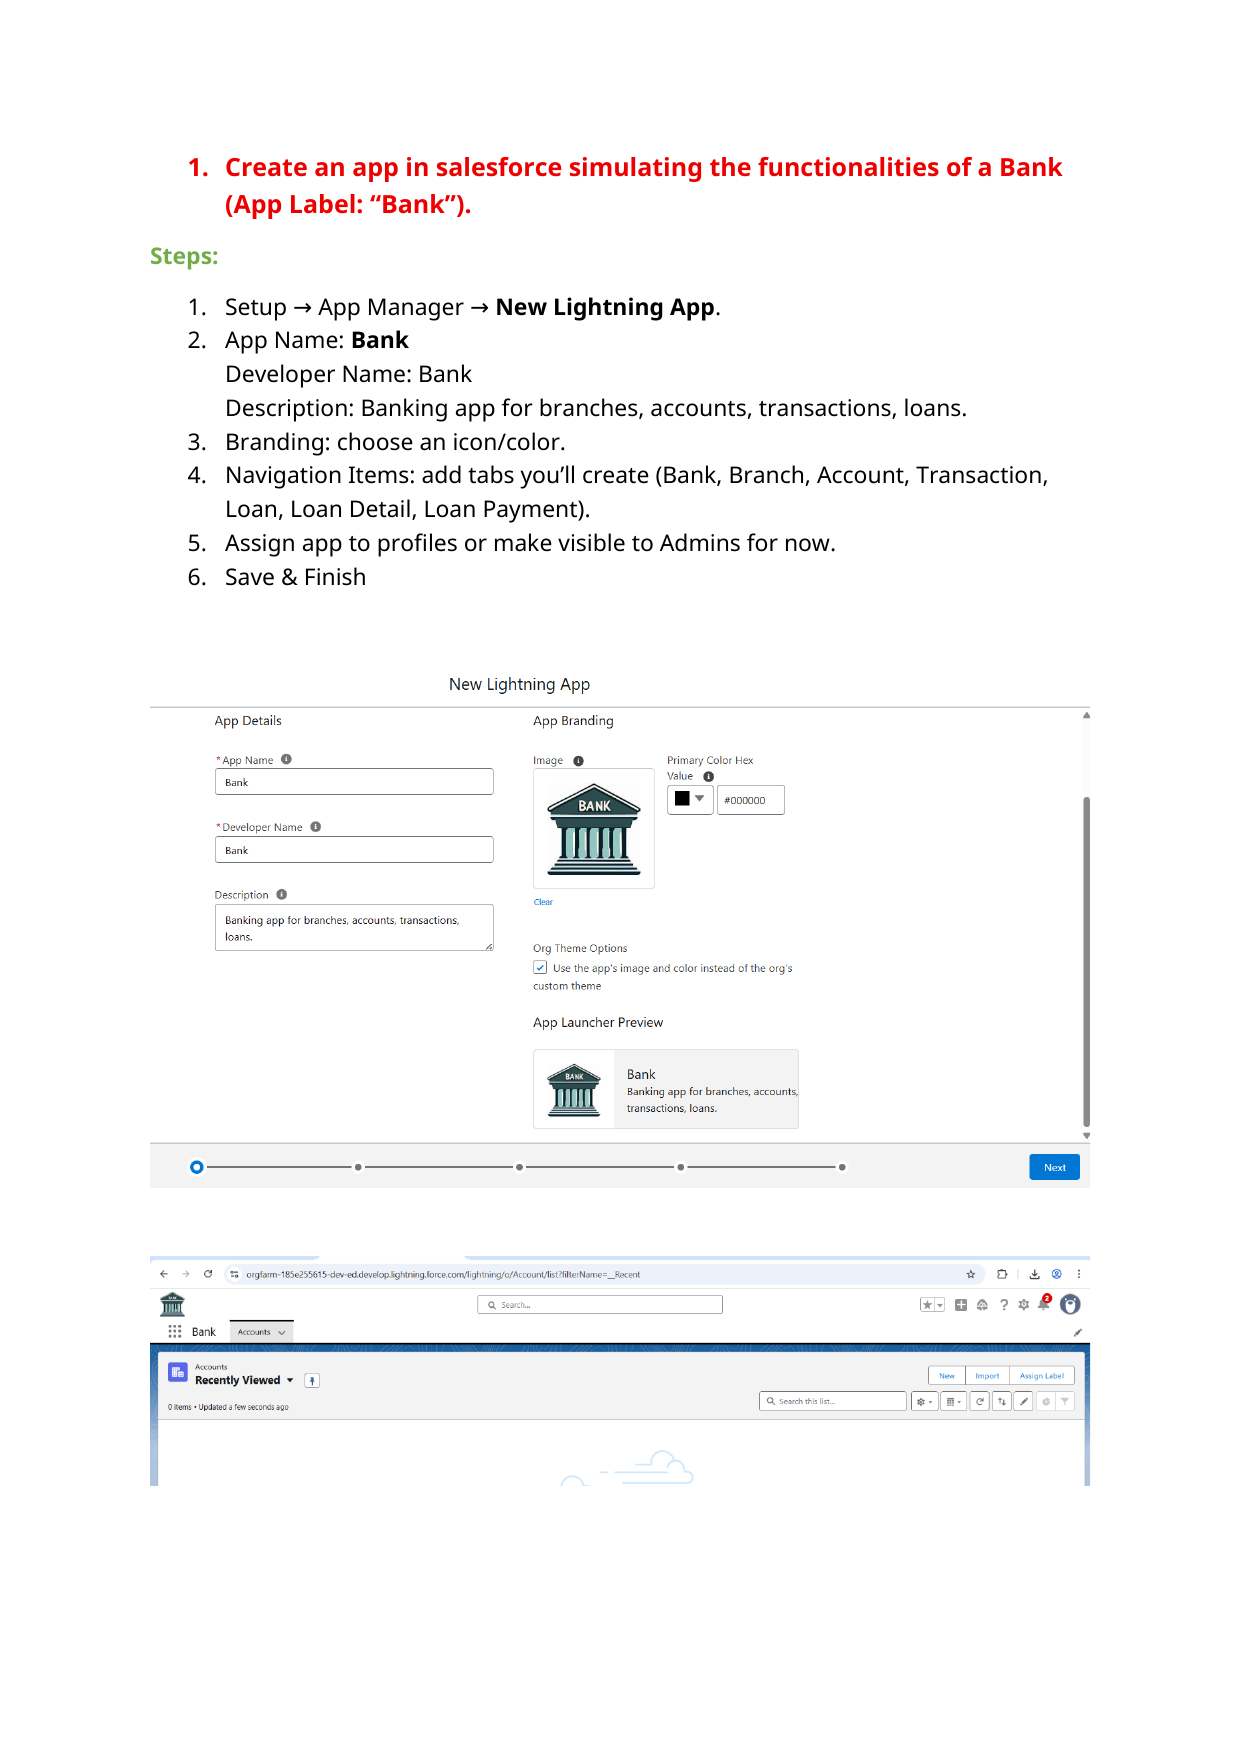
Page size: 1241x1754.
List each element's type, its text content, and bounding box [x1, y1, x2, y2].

list Navigation Items: add tabs you’ll create (Bank, Branch, Account, Transaction, Loan, Loan Detail, Loan Payment). [187, 459, 1090, 524]
list Setup → App Manager → New Lightning App. [187, 291, 1090, 322]
list Assign app to profiles or make visible to Admins for now. [187, 527, 1090, 558]
text Steps: [150, 240, 1090, 271]
list Save & Finish [187, 561, 1090, 592]
list App Name: Bank Developer Name: Bank Description: Banking app for branches, accounts, transactions, loans. [187, 324, 1090, 423]
list Create an app in salesforce simulating the functionalities of a Bank (App Label: “Bank”). [187, 150, 1090, 221]
list Branding: choose an icon/color. [187, 426, 1090, 457]
picture [150, 1256, 1091, 1486]
picture [150, 661, 1091, 1188]
